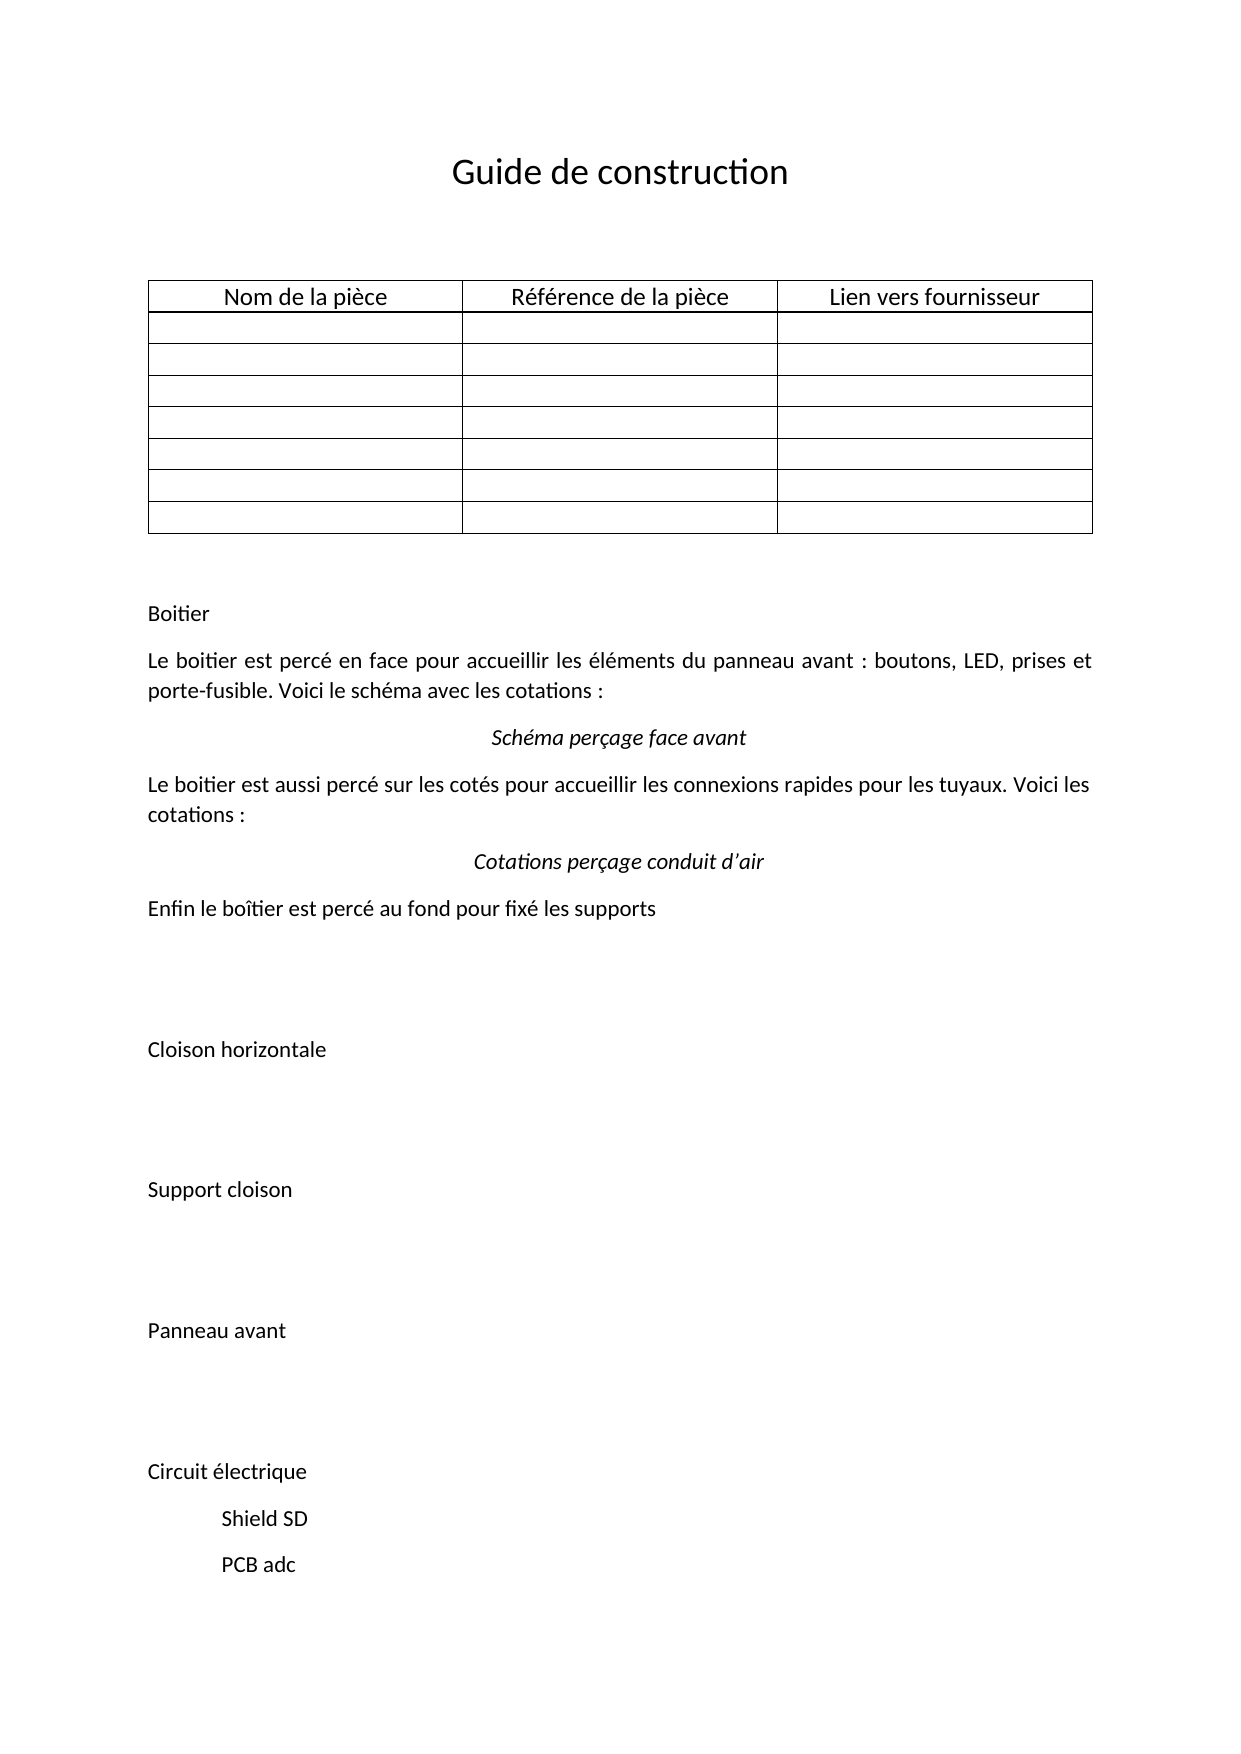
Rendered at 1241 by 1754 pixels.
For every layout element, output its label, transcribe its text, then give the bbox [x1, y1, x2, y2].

text Circuit électrique [148, 1457, 1093, 1485]
table_cell [463, 439, 777, 469]
text Le boitier est percé en face pour accueillir les éléments du panneau avant : boutons, LED, prises et porte-fusible. Voici le schéma avec les cotations : [148, 646, 1093, 705]
text Schéma perçage face avant [148, 723, 1093, 752]
table_cell [778, 470, 1092, 501]
table_cell [778, 313, 1092, 343]
table_header Lien vers fournisseur [778, 281, 1092, 311]
text Le boitier est aussi percé sur les cotés pour accueillir les connexions rapides pour les tuyaux. Voici les cotations : [148, 770, 1093, 829]
table_cell [463, 470, 777, 501]
table_cell [149, 470, 462, 501]
table_cell [778, 344, 1092, 374]
text Enfin le boîtier est percé au fond pour fixé les supports [148, 894, 1093, 922]
table_cell [778, 376, 1092, 406]
text Cloison horizontale [148, 1035, 1093, 1063]
text Support cloison [148, 1176, 1093, 1204]
table_cell [149, 407, 462, 438]
table_cell [149, 313, 462, 343]
table_cell [463, 313, 777, 343]
text PCB adc [148, 1551, 1093, 1579]
table_cell [149, 502, 462, 532]
table_cell [463, 344, 777, 374]
table_cell [778, 502, 1092, 532]
table_cell [463, 376, 777, 406]
table_cell [463, 502, 777, 532]
table_cell [149, 439, 462, 469]
table_cell [778, 439, 1092, 469]
table_header Nom de la pièce [149, 281, 462, 311]
text Panneau avant [148, 1316, 1093, 1344]
table_cell [149, 344, 462, 374]
text Boitier [148, 599, 1093, 628]
table_cell [149, 376, 462, 406]
table_cell [778, 407, 1092, 438]
text Guide de construction [148, 148, 1093, 193]
table_header Référence de la pièce [463, 281, 777, 311]
text Cotations perçage conduit d’air [148, 847, 1093, 876]
table_cell [463, 407, 777, 438]
text Shield SD [148, 1504, 1093, 1532]
